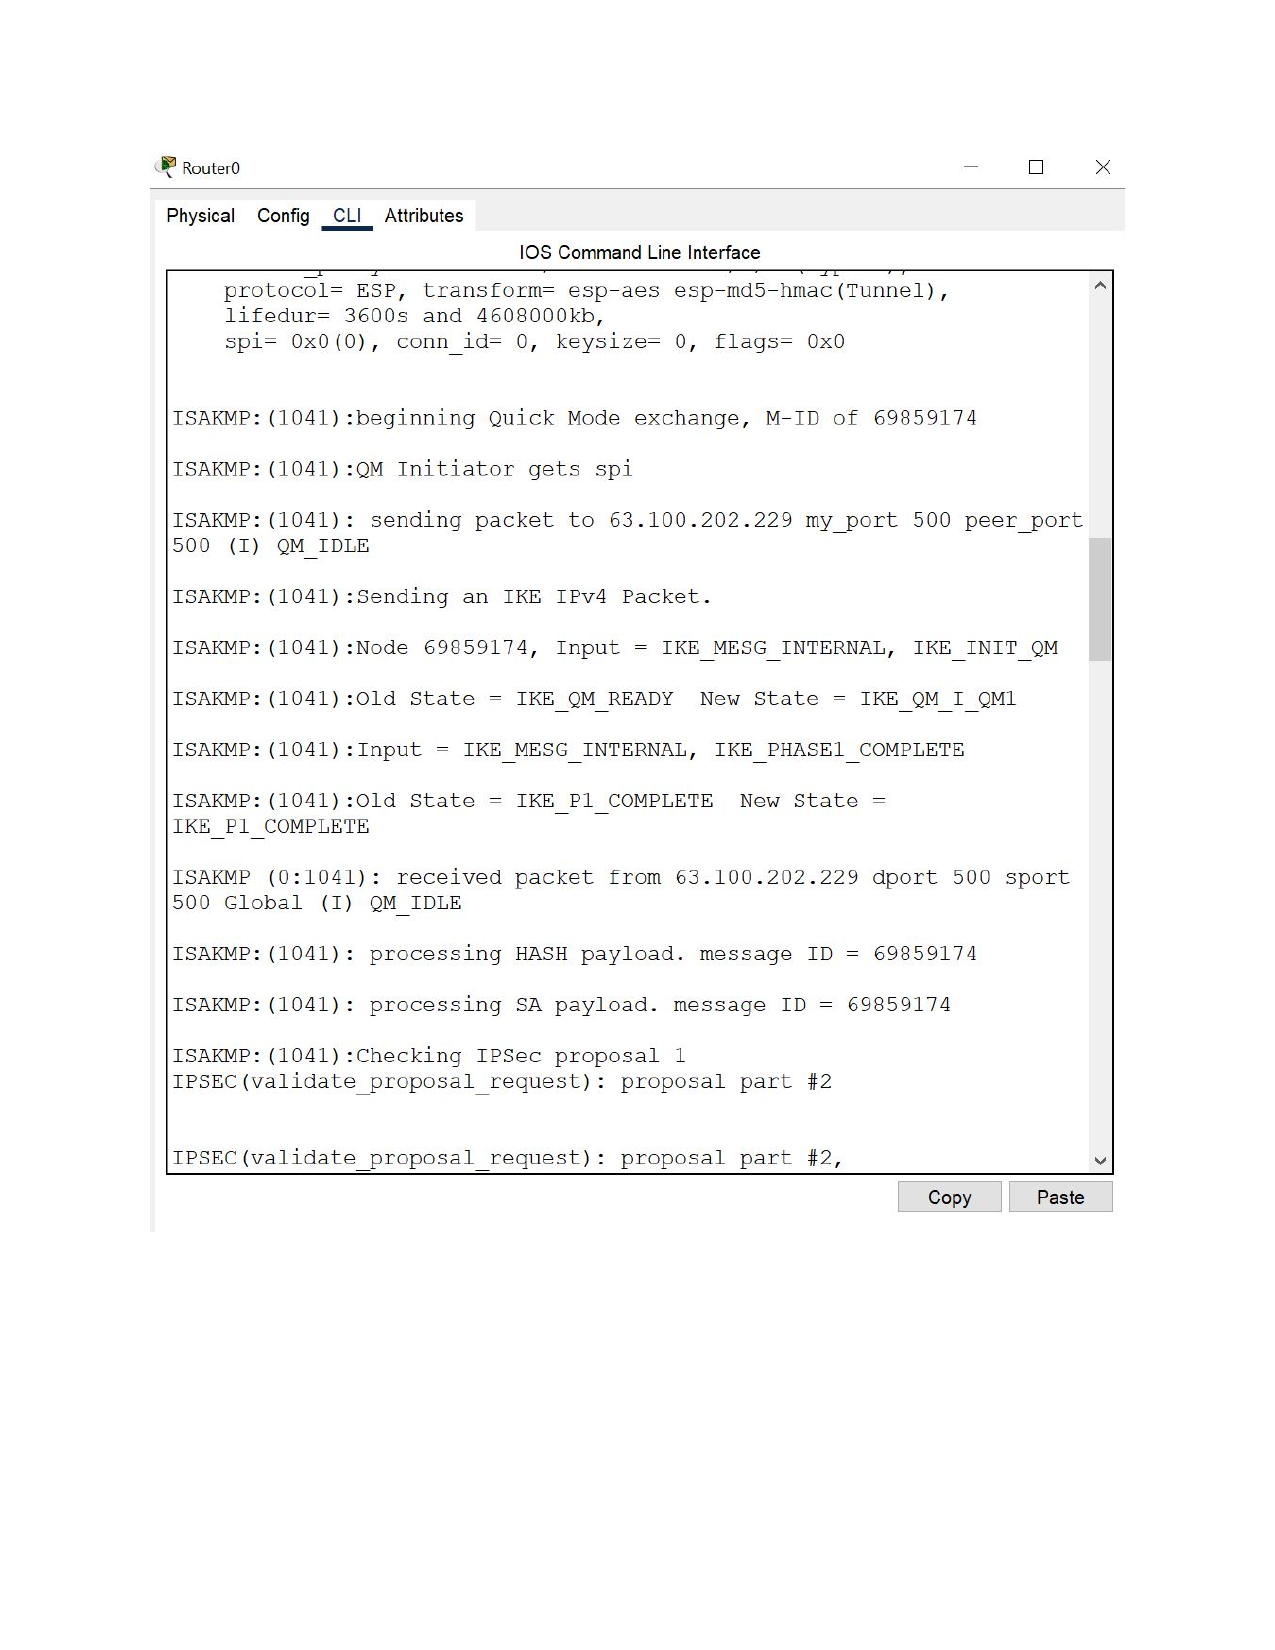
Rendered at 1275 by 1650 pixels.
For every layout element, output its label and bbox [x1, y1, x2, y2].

picture [150, 150, 1125, 1232]
